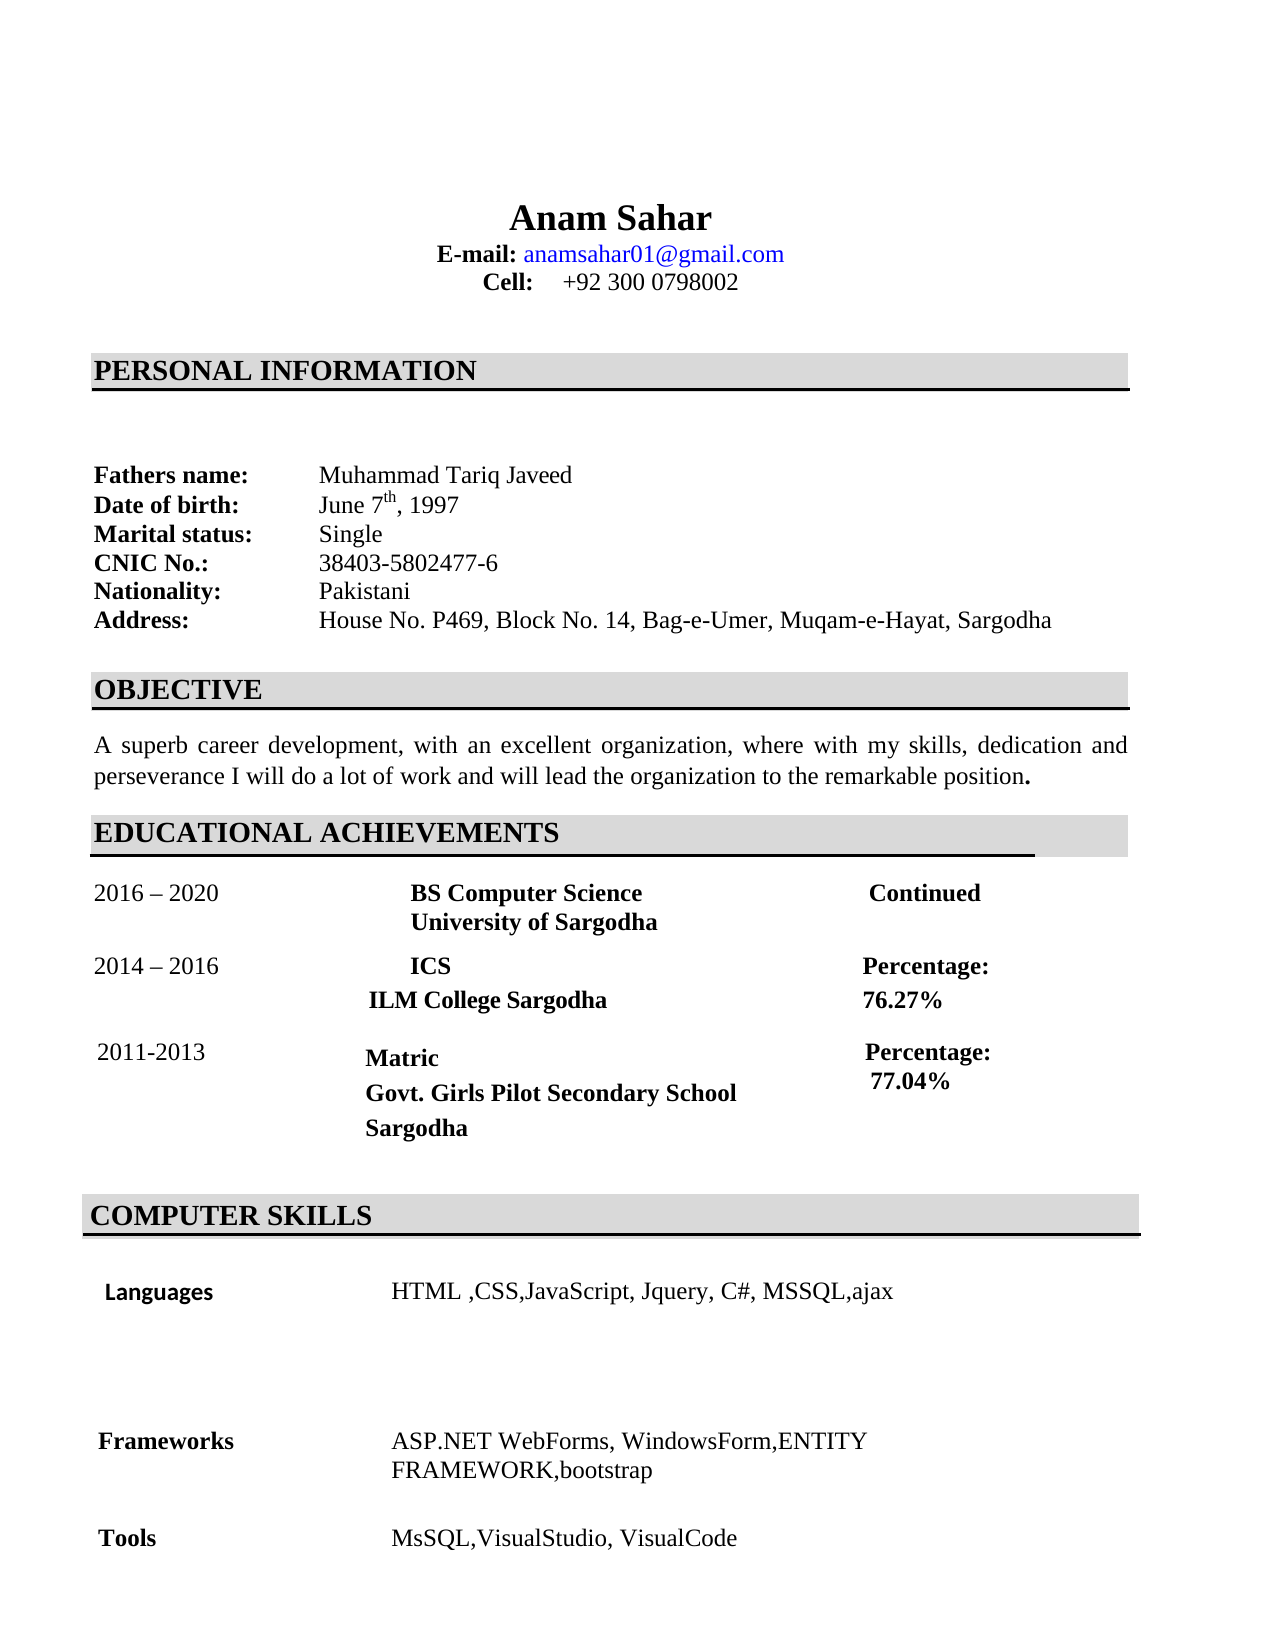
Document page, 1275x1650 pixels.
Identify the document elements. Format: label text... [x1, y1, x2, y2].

table_cell ASP.NET WebForms, WindowsForm,ENTITY FRAMEWORK,bootstrap [379, 1422, 1066, 1519]
table_header HTML ,CSS,JavaScript, Jquery, C#, MSSQL,ajax [379, 1272, 1066, 1422]
table_cell Percentage: 77.04% [839, 1037, 1035, 1151]
text Address: House No. P469, Block No. 14, Bag-e-Umer, Muqam-e-Hayat, Sargodha [94, 605, 1142, 634]
text CNIC No.: 38403-5802477-6 [94, 548, 1142, 576]
text COMPUTER SKILLS [89, 1198, 1142, 1231]
table_cell MsSQL,VisualStudio, VisualCode [379, 1519, 1066, 1580]
table_header Continued [839, 857, 1035, 945]
text A superb career development, with an excellent organization, where with my skills, dedication and perseverance I will do a lot of work and will lead the organization to the remarkable position. [94, 728, 1129, 790]
table_header 2016 – 2020 [90, 857, 285, 945]
text Anam Sahar [424, 153, 797, 239]
table_cell Matric Govt. Girls Pilot Secondary School Sargodha Government High School No.1, Hafizabad [285, 1037, 839, 1151]
table_header BS Computer Science University of Sargodha [285, 857, 839, 945]
text Nationality: Pakistani [94, 576, 1142, 605]
table_cell Frameworks [67, 1422, 379, 1519]
text PERSONAL INFORMATION [94, 353, 1142, 387]
text EDUCATIONAL ACHIEVEMENTS [94, 816, 1142, 849]
text Fathers name: Muhammad Tariq Javeed Date of birth: June 7th, 1997 [94, 461, 592, 519]
table_cell Tools [67, 1519, 379, 1580]
table_header Languages [67, 1272, 379, 1422]
text E-mail: anamsahar01@gmail.com Cell: +92 300 0798002 [424, 239, 797, 296]
table_cell 2014 – 2016 [90, 945, 285, 1037]
table_cell 2011-2013 [90, 1037, 285, 1151]
text Marital status: Single [94, 519, 1142, 548]
table_cell Percentage: 76.27% [839, 945, 1035, 1037]
table_cell ICS ILM College Sargodha [285, 945, 839, 1037]
text OBJECTIVE [94, 672, 1142, 706]
